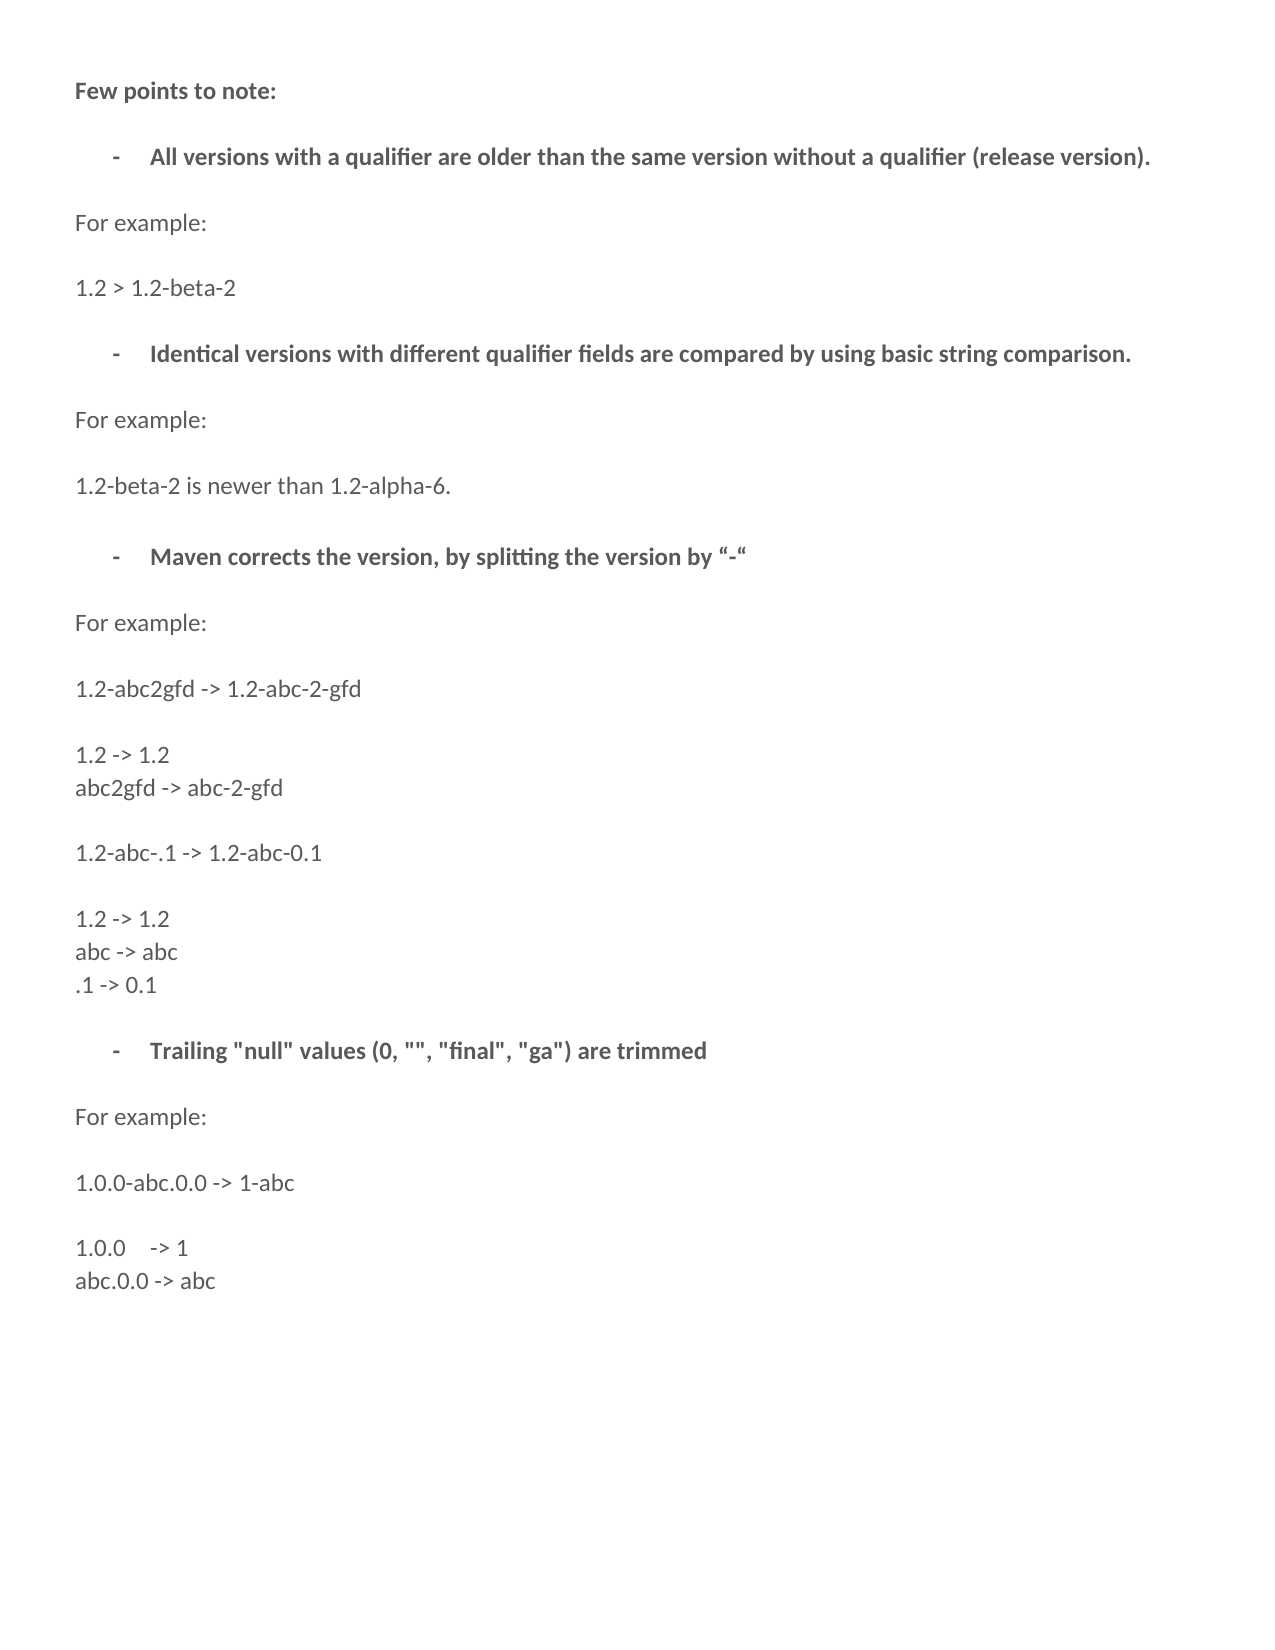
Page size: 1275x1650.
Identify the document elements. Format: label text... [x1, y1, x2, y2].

text abc -> abc [75, 936, 1200, 967]
text Few points to note: [75, 75, 1200, 106]
text 1.2 > 1.2-beta-2 [75, 272, 1200, 303]
text .1 -> 0.1 [75, 969, 1200, 1000]
text 1.0.0-abc.0.0 -> 1-abc [75, 1167, 1200, 1197]
text abc.0.0 -> abc [75, 1266, 1200, 1296]
text For example: [75, 207, 1200, 237]
text For example: [75, 607, 1200, 638]
list -> 1 [75, 1233, 1200, 1263]
text abc2gfd -> abc-2-gfd [75, 772, 1200, 802]
text 1.2-abc-.1 -> 1.2-abc-0.1 [75, 838, 1200, 868]
text 1.2-beta-2 is newer than 1.2-alpha-6. [75, 470, 1200, 501]
list All versions with a qualifier are older than the same version without a qualifier (release version). [112, 141, 1200, 171]
list Identical versions with different qualifier fields are compared by using basic string comparison. [112, 338, 1200, 369]
text For example: [75, 404, 1200, 435]
text 1.2-abc2gfd -> 1.2-abc-2-gfd [75, 673, 1200, 703]
list Maven corrects the version, by splitting the version by “-“ [112, 541, 1200, 572]
text For example: [75, 1101, 1200, 1131]
text 1.2 -> 1.2 [75, 739, 1200, 769]
list Trailing "null" values (0, "", "final", "ga") are trimmed [112, 1035, 1200, 1066]
text 1.2 -> 1.2 [75, 903, 1200, 934]
